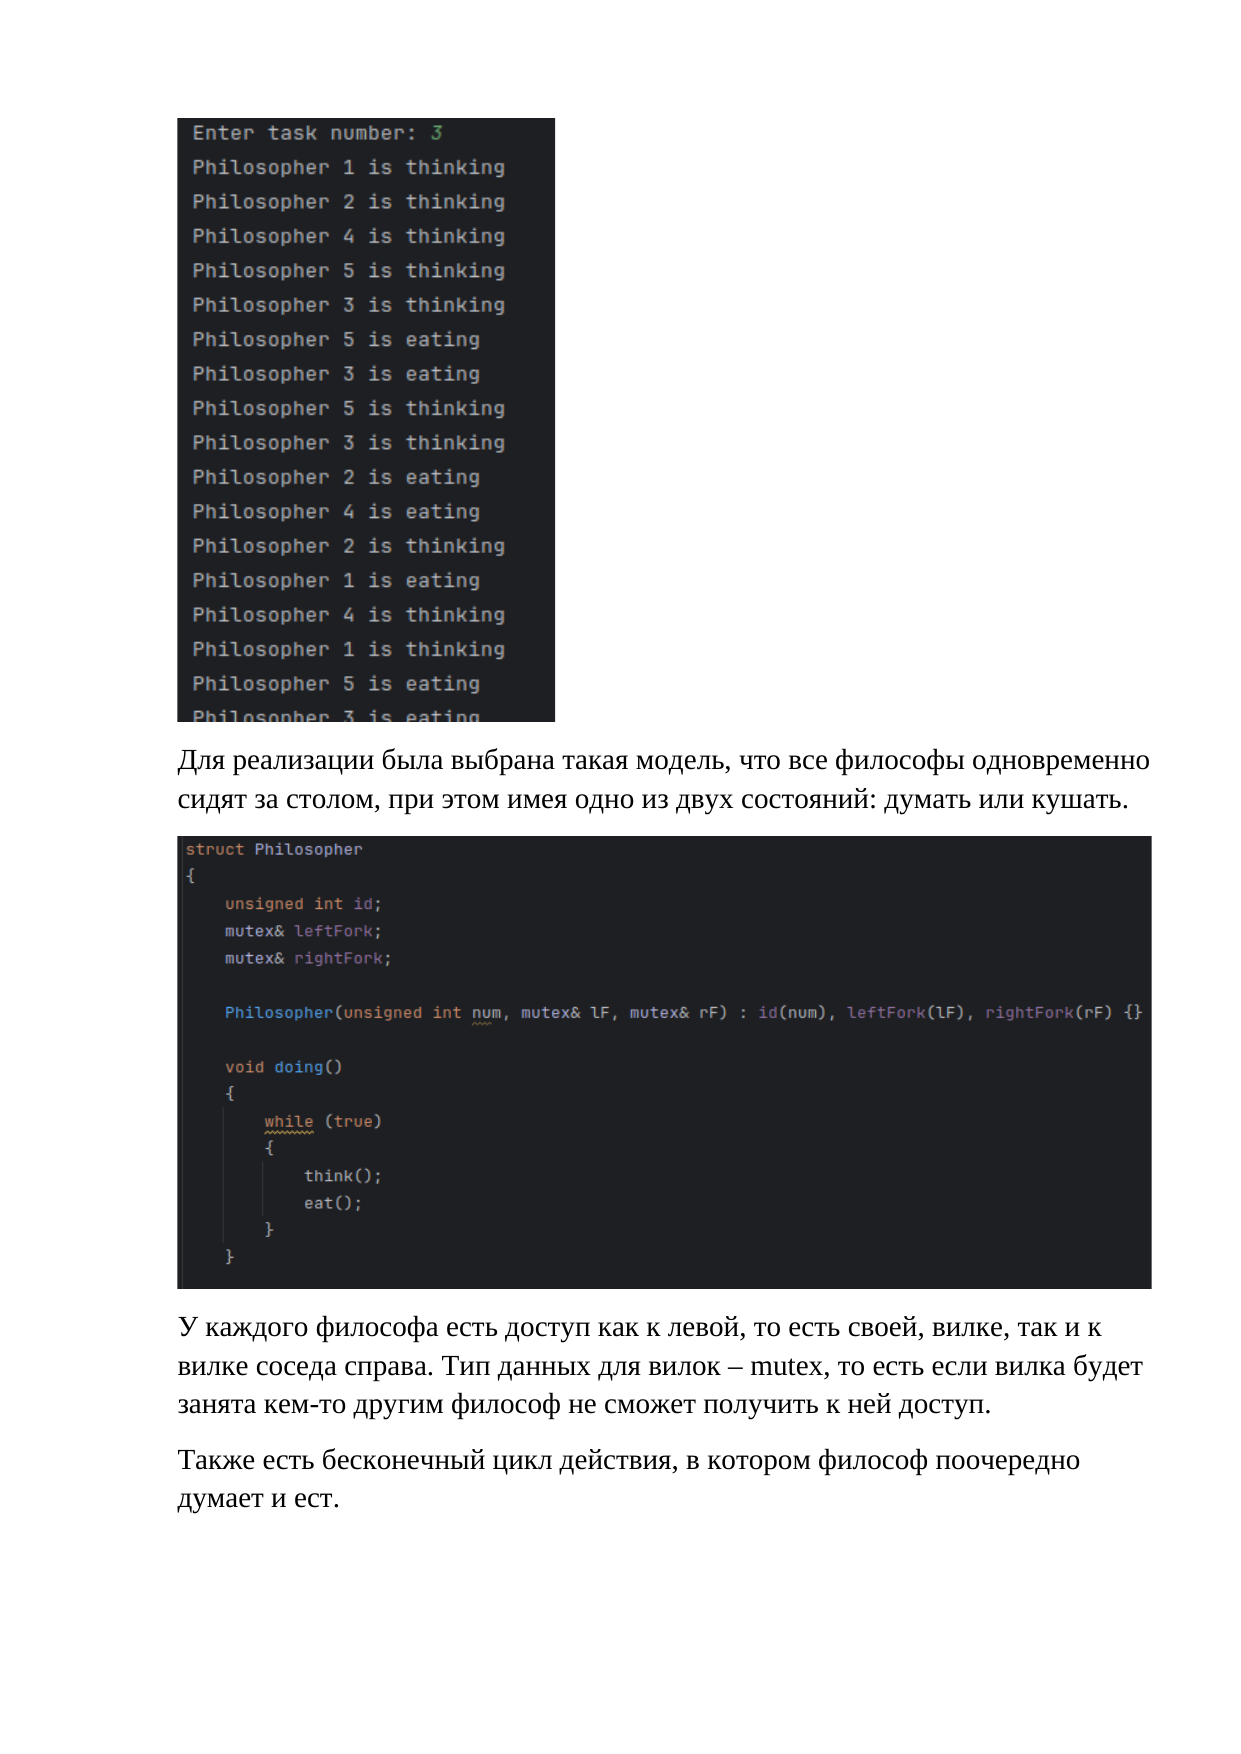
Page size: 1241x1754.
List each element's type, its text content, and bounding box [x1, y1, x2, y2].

picture [177, 118, 556, 722]
text У каждого философа есть доступ как к левой, то есть своей, вилке, так и к вилке соседа справа. Тип данных для вилок – mutex, то есть если вилка будет занята кем-то другим философ не сможет получить к ней доступ. [177, 1309, 1152, 1420]
text Для реализации была выбрана такая модель, что все философы одновременно сидят за столом, при этом имея одно из двух состояний: думать или кушать. [177, 742, 1152, 814]
text Также есть бесконечный цикл действия, в котором философ поочередно думает и ест. [177, 1442, 1152, 1514]
picture [177, 836, 1152, 1289]
